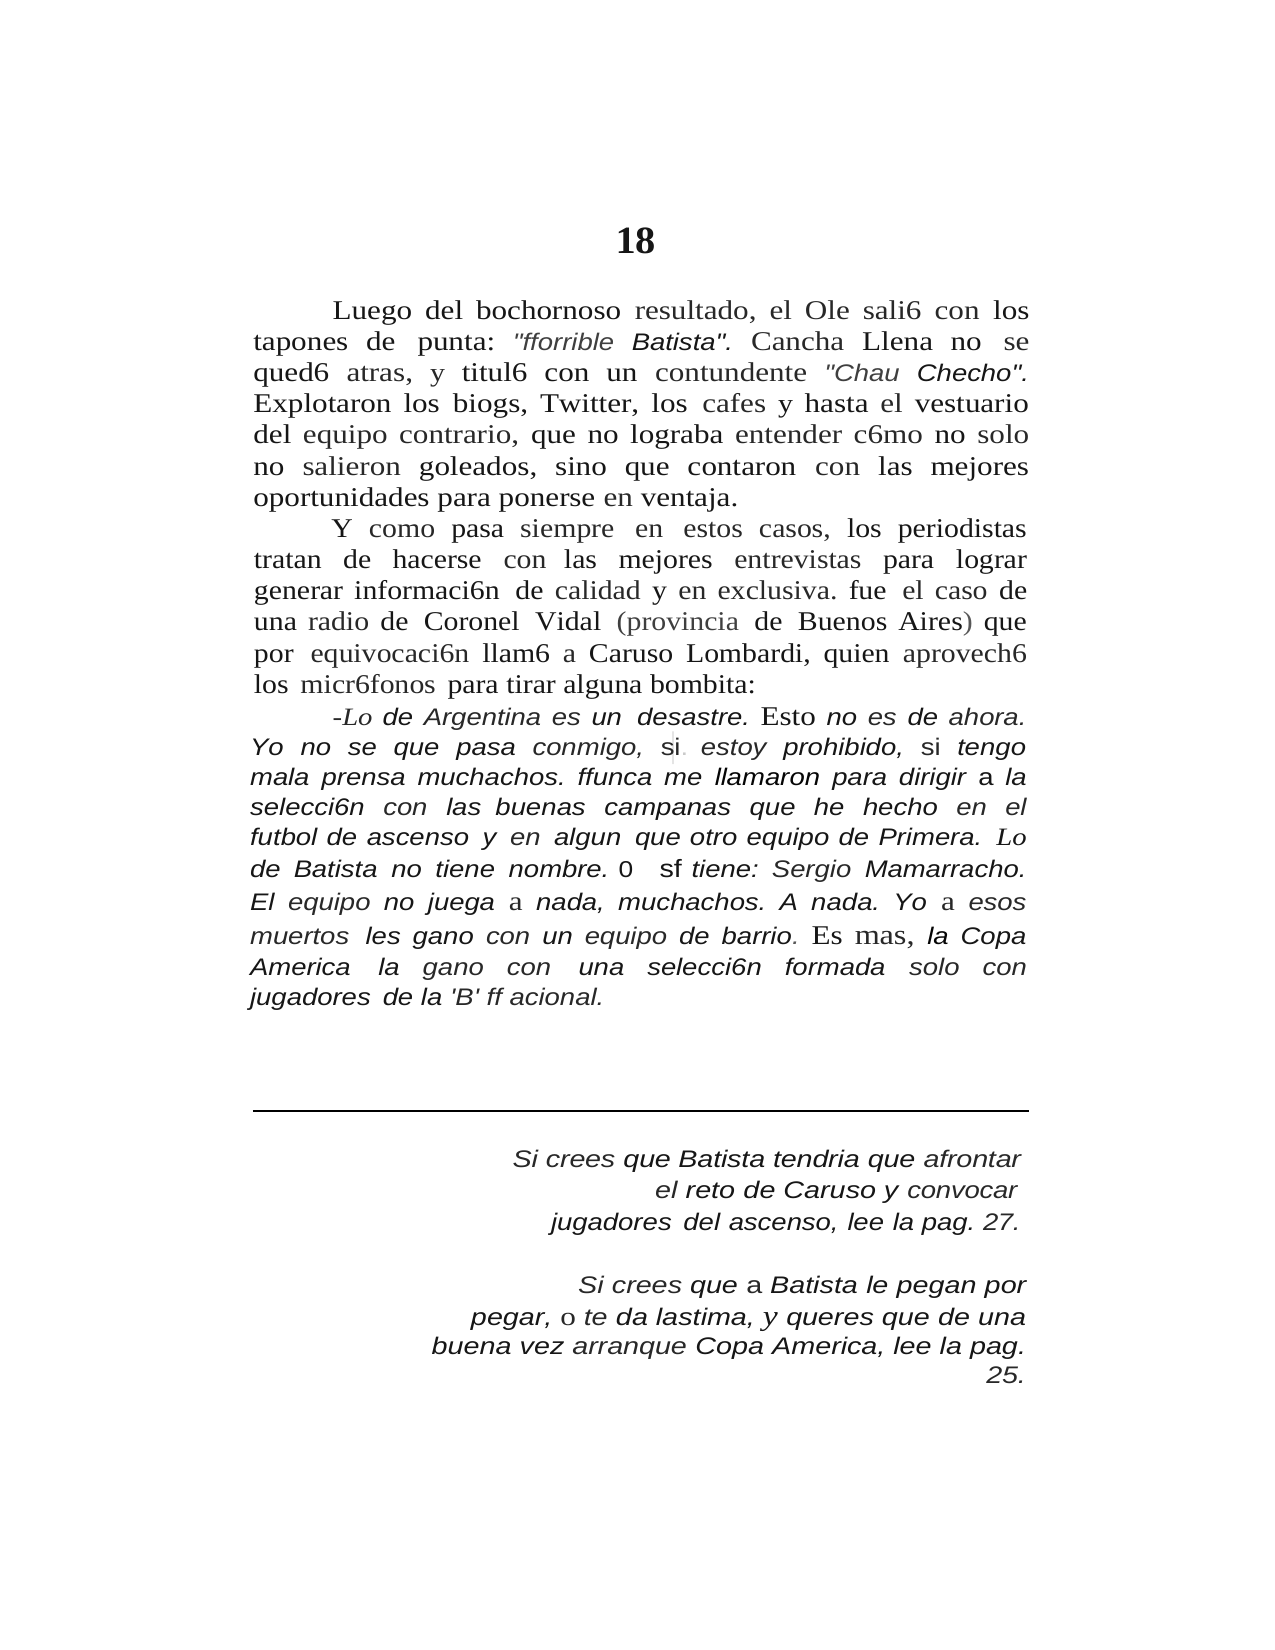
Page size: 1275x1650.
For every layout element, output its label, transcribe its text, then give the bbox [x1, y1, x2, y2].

text Si crees que a Batista le pegan por pegar, o te da lastima, y queres que de una buena vez arranque Copa America, lee la pag. 25. [423, 1271, 1026, 1388]
text -Lo de Argentina es un desastre. Esto no es de ahora. Yo no se que pasa conmigo, si. estoy prohibido, si tengo mala prensa muchachos. ffunca me llamaron para dirigir a la selecci6n con las buenas campanas que he hecho en el futbol de ascenso y en algun que otro equipo de Primera. Lo de Batista no tiene nombre. 0 sf tiene: Sergio Mamarracho. El equipo no juega a nada, muchachos. A nada. Yo a esos muertos les gano con un equipo de barrio. Es mas, la Copa America la gano con una selecci6n formada solo con jugadores de la 'B' ff acional. [250, 700, 1027, 1010]
text Luego del bochornoso resultado, el Ole sali6 con los tapones de punta: "fforrible Batista". Cancha Llena no se qued6 atras, y titul6 con un contundente "Chau Checho". Explotaron los biogs, Twitter, los cafes y hasta el vestuario del equipo contrario, que no lograba entender c6mo no solo no salieron goleados, sino que contaron con las mejores oportunidades para ponerse en ventaja. [253, 294, 1029, 512]
text jugadores del ascenso, lee la pag. 27. [551, 1208, 1112, 1235]
text Y como pasa siempre en estos casos, los periodistas tratan de hacerse con las mejores entrevistas para lograr generar informaci6n de calidad y en exclusiva. fue el caso de una radio de Coronel Vidal (provincia de Buenos Aires) que por equivocaci6n llam6 a Caruso Lombardi, quien aprovech6 los micr6fonos para tirar alguna bombita: [254, 512, 1027, 699]
text Si crees que Batista tendria que afrontar el reto de Caruso y convocar [512, 1144, 1026, 1203]
